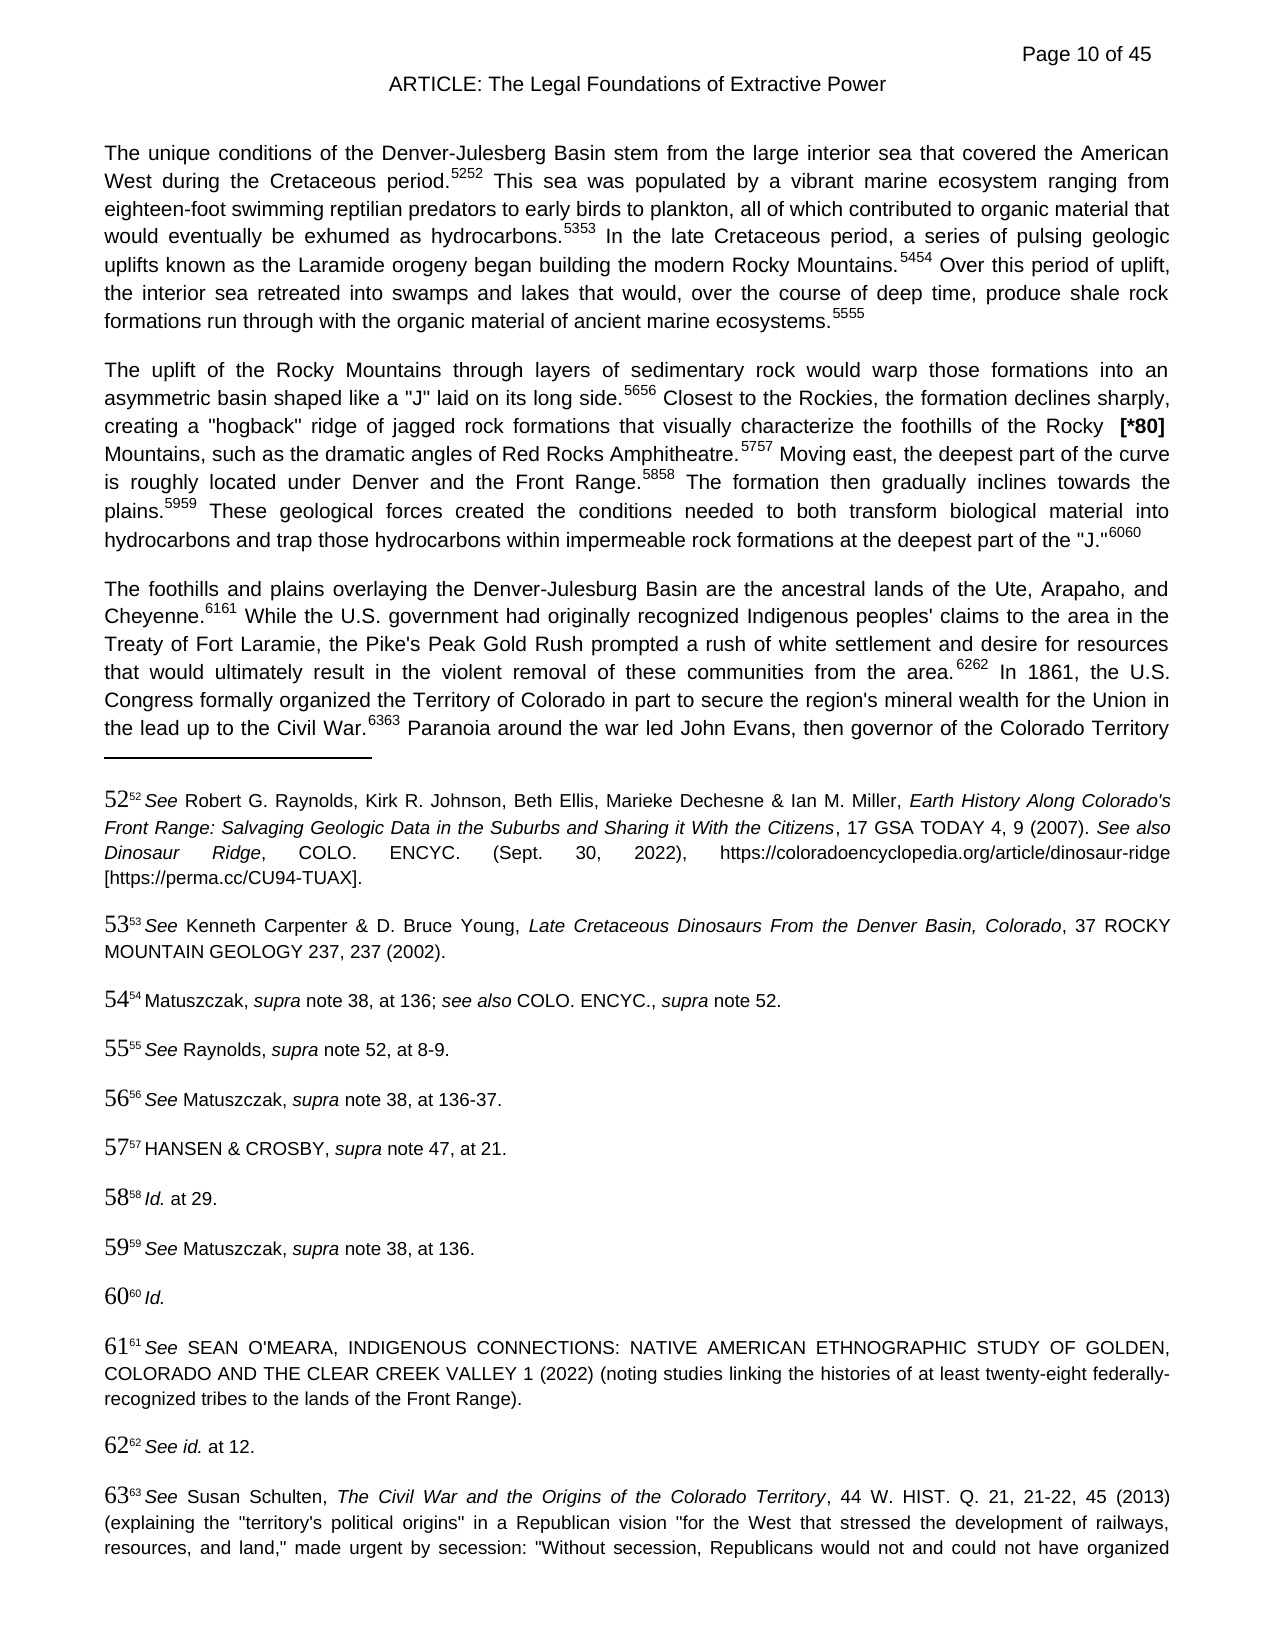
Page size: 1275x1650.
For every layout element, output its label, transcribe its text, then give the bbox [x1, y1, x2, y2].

text The unique conditions of the Denver-Julesberg Basin stem from the large interior sea that covered the American West during the Cretaceous period.52 This sea was populated by a vibrant marine ecosystem ranging from eighteen-foot swimming reptilian predators to early birds to plankton, all of which contributed to organic material that would eventually be exhumed as hydrocarbons.53 In the late Cretaceous period, a series of pulsing geologic uplifts known as the Laramide orogeny began building the modern Rocky Mountains.54 Over this period of uplift, the interior sea retreated into swamps and lakes that would, over the course of deep time, produce shale rock formations run through with the organic material of ancient marine ecosystems.55 [104, 137, 1171, 334]
text The foothills and plains overlaying the Denver-Julesburg Basin are the ancestral lands of the Ute, Arapaho, and Cheyenne.61 While the U.S. government had originally recognized Indigenous peoples' claims to the area in the Treaty of Fort Laramie, the Pike's Peak Gold Rush prompted a rush of white settlement and desire for resources that would ultimately result in the violent removal of these communities from the area.62 In 1861, the U.S. Congress formally organized the Territory of Colorado in part to secure the region's mineral wealth for the Union in the lead up to the Civil War.63 Paranoia around the war led John Evans, then governor of the Colorado Territory and eventual founder of the University of Denver, to issue a proclamation in 1864 authorizing all citizens of Colorado to pursue and kill any Indigenous people who did not present themselves at American forts for protection.64 This led to the Sand Creek Massacre, where Colorado soldiers murdered hundreds of Cheyenne and Arapaho people, mostly women and [*81] children, who had camped near the cavalry's base as part of a peace agreement.65 The Sand Creek Massacre is often seen as the start of an extensive series of conflicts and a campaign by the United States military to violently remove remaining Indigenous communities from what is now Colorado east of the Rockies, opening the land for further settlement after the Civil War.66 [104, 573, 1171, 741]
text The uplift of the Rocky Mountains through layers of sedimentary rock would warp those formations into an asymmetric basin shaped like a "J" laid on its long side.56 Closest to the Rockies, the formation declines sharply, creating a "hogback" ridge of jagged rock formations that visually characterize the foothills of the Rocky [*80] Mountains, such as the dramatic angles of Red Rocks Amphitheatre.57 Moving east, the deepest part of the curve is roughly located under Denver and the Front Range.58 The formation then gradually inclines towards the plains.59 These geological forces created the conditions needed to both transform biological material into hydrocarbons and trap those hydrocarbons within impermeable rock formations at the deepest part of the "J."60 [104, 354, 1171, 552]
